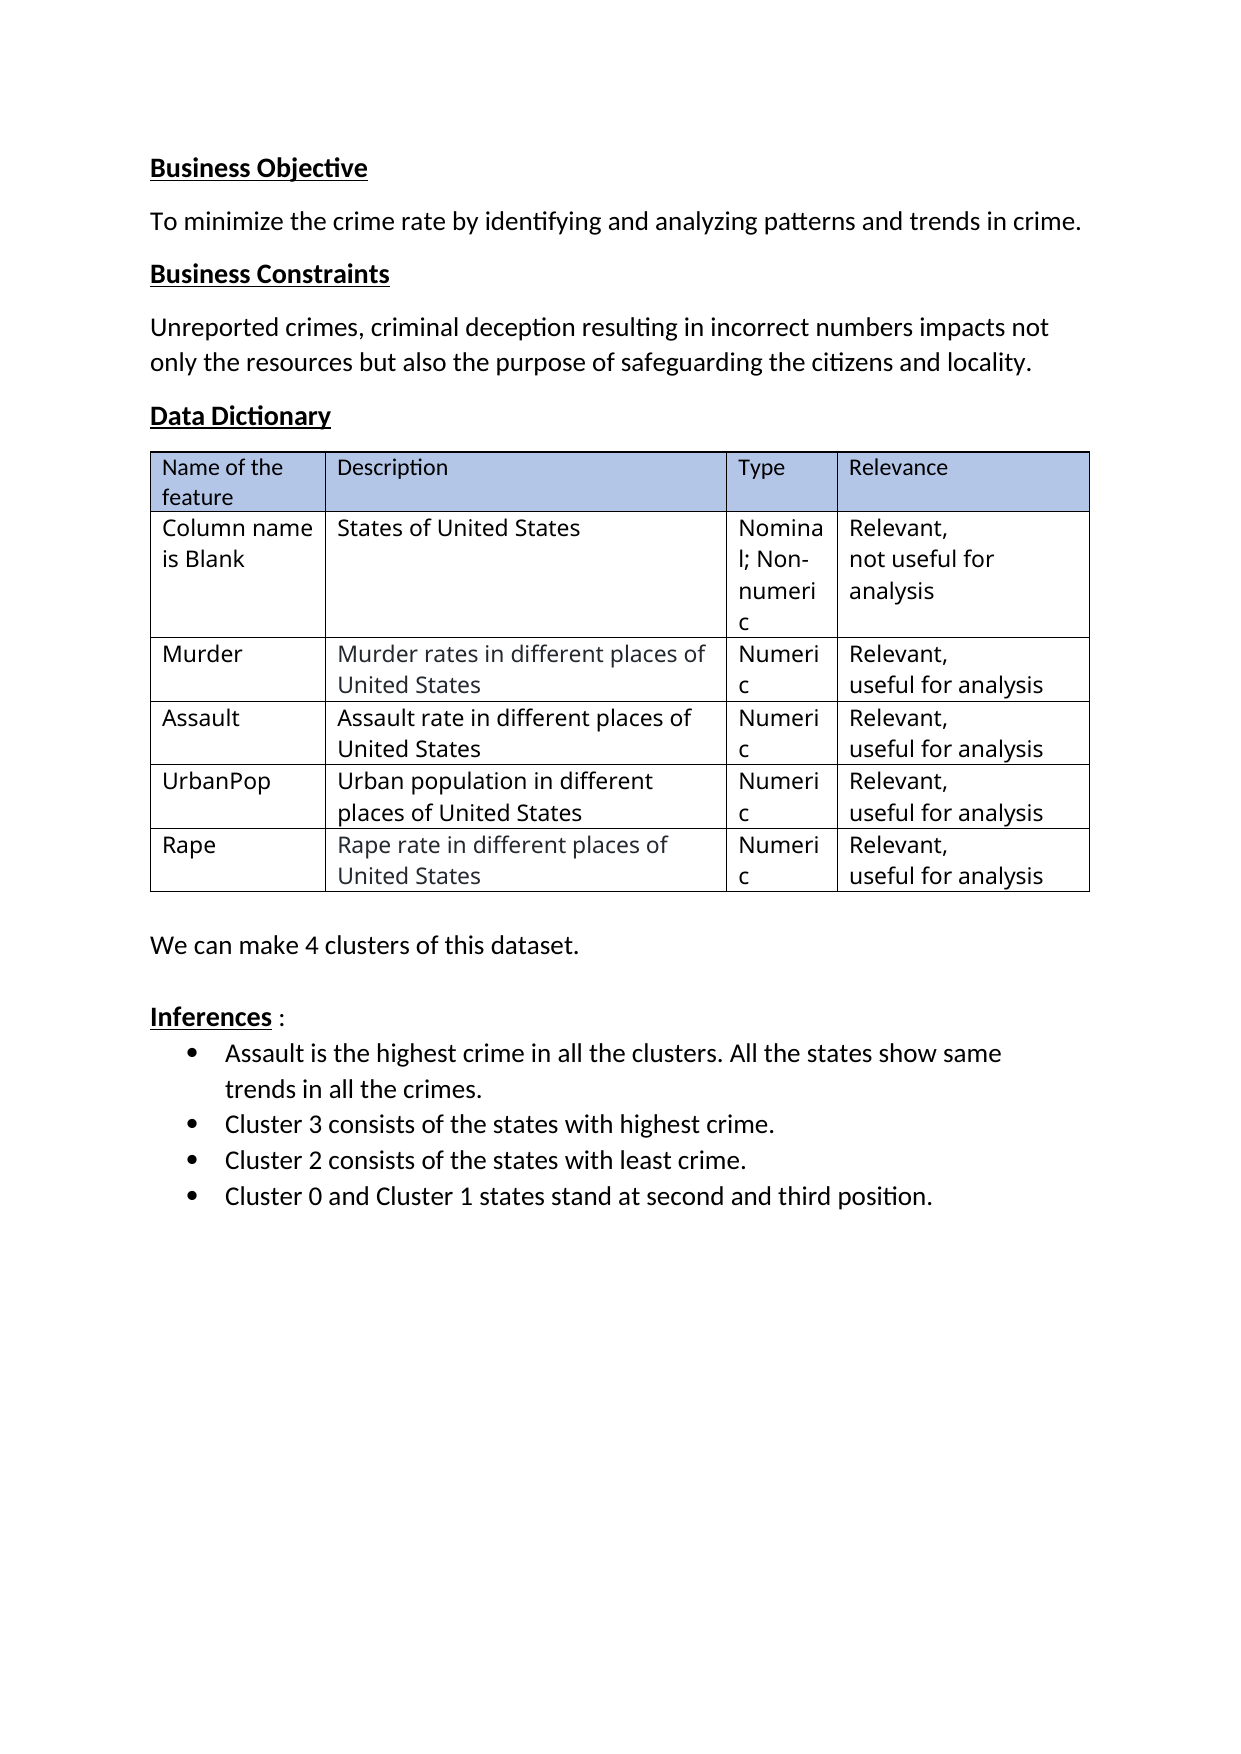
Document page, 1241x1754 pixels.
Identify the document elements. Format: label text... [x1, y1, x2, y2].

text To minimize the crime rate by identifying and analyzing patterns and trends in crime. [150, 204, 1090, 237]
text Unreported crimes, criminal deception resulting in incorrect numbers impacts not only the resources but also the purpose of safeguarding the citizens and locality. [150, 310, 1090, 378]
table_cell Numeric [727, 638, 837, 701]
table_cell Relevant, useful for analysis [838, 829, 1089, 891]
table_cell Assault rate in different places of United States [326, 702, 726, 764]
list Assault is the highest crime in all the clusters. All the states show same [187, 1036, 1090, 1069]
text Inferences : [150, 999, 1090, 1033]
table_cell Numeric [727, 765, 837, 828]
table_header Type [727, 453, 837, 511]
text Business Objective [150, 150, 1090, 184]
table_header Name of the feature [151, 453, 325, 511]
table_cell Assault [151, 702, 325, 764]
table_cell Urban population in different places of United States [326, 765, 726, 828]
table_cell Numeric [727, 702, 837, 764]
list Cluster 0 and Cluster 1 states stand at second and third position. [187, 1179, 1090, 1212]
table_cell States of United States [326, 512, 726, 637]
table_cell Relevant, useful for analysis [838, 638, 1089, 701]
table_cell Murder [151, 638, 325, 701]
table_cell Column name is Blank [151, 512, 325, 637]
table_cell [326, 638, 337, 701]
table_cell Relevant, useful for analysis [838, 702, 1089, 764]
table_cell Rape rate in different places of United States [481, 829, 726, 891]
list Cluster 2 consists of the states with least crime. [187, 1143, 1090, 1176]
table_cell Rape [151, 829, 325, 891]
table_cell Nominal; Non-numeric [727, 512, 837, 637]
table_cell UrbanPop [151, 765, 325, 828]
table_cell Relevant, useful for analysis [838, 765, 1089, 828]
list Cluster 3 consists of the states with highest crime. [187, 1107, 1090, 1141]
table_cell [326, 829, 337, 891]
table_header Description [326, 453, 726, 511]
table_cell Numeric [727, 829, 837, 891]
table_cell Murder rates in different places of United States [481, 638, 726, 701]
text We can make 4 clusters of this dataset. [150, 928, 1090, 961]
text Data Dictionary [150, 398, 1090, 432]
table_header Relevance [838, 453, 1089, 511]
table_cell Relevant, not useful for analysis [838, 512, 1089, 637]
text Business Constraints [150, 256, 1090, 290]
text trends in all the crimes. [150, 1072, 1090, 1105]
